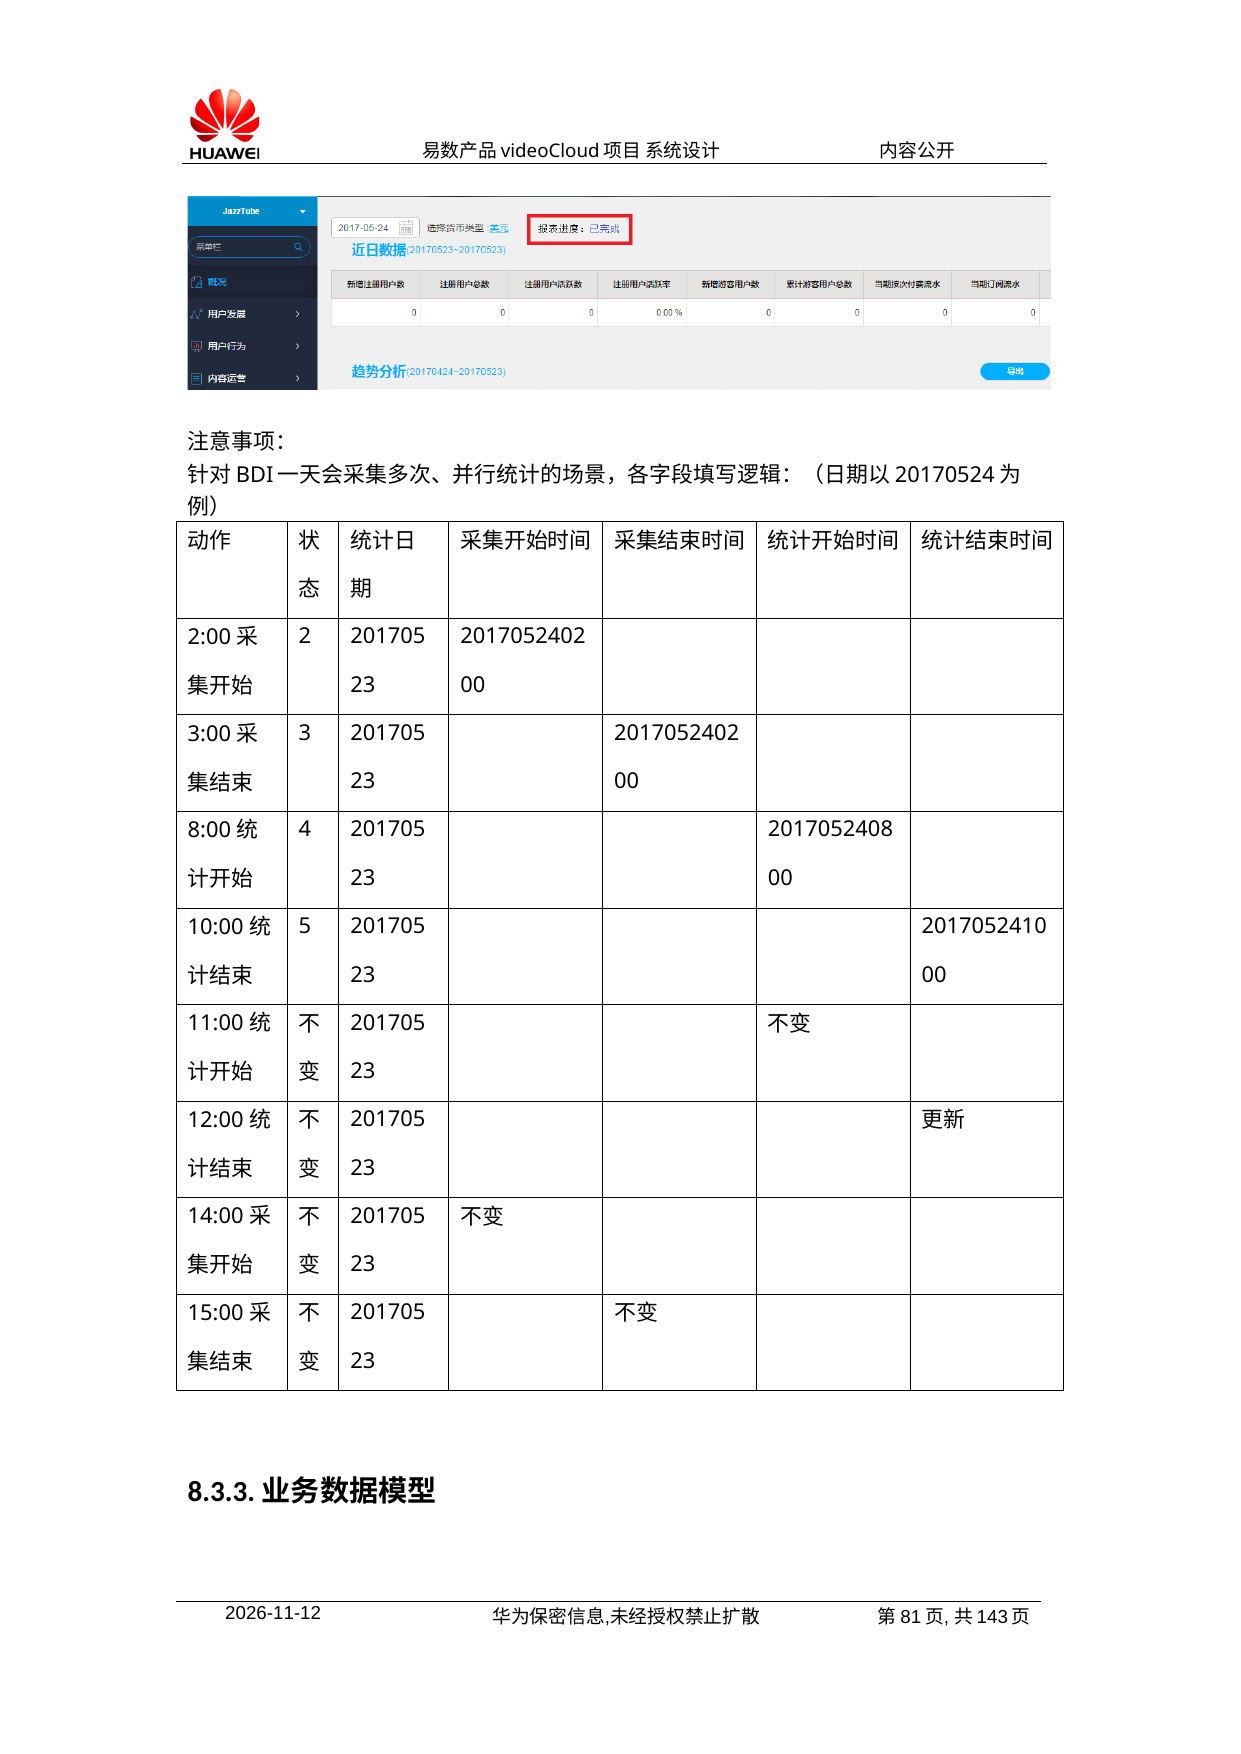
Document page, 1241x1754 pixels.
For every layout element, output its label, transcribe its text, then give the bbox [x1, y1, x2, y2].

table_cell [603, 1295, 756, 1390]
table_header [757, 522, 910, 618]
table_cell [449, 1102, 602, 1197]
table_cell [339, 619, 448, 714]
picture [187, 196, 1051, 391]
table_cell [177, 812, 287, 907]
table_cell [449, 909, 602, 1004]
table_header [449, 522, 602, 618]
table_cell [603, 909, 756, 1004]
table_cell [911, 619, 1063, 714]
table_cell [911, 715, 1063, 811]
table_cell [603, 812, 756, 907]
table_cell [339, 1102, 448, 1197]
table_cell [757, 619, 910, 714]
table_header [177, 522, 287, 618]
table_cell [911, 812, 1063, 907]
picture [190, 89, 260, 159]
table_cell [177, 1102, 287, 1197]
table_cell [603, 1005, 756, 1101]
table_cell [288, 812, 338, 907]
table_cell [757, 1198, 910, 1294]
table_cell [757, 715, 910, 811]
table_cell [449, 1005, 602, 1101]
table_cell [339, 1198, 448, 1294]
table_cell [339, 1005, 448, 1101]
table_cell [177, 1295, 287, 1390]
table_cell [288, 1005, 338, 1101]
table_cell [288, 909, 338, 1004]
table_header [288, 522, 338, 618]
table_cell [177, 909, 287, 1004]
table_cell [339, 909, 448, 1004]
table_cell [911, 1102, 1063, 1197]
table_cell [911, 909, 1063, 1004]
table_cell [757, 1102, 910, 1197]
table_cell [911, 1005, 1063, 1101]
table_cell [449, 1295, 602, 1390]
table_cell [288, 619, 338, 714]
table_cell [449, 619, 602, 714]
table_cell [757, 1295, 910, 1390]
text 注意事项： [187, 424, 1053, 456]
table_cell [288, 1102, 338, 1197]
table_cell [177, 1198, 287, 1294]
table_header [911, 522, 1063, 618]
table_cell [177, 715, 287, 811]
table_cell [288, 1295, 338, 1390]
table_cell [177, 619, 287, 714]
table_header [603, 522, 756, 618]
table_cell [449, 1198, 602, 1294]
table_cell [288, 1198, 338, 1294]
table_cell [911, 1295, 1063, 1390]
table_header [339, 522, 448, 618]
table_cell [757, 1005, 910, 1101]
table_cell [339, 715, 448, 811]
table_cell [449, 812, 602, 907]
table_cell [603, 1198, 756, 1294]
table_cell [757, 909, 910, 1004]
text 针对BDI一天会采集多次、并行统计的场景，各字段填写逻辑：（日期以20170524为例） [187, 456, 1053, 521]
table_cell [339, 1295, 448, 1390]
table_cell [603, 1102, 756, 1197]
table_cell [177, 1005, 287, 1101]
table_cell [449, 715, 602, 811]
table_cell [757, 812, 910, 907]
text 业务数据模型 [187, 1456, 1053, 1521]
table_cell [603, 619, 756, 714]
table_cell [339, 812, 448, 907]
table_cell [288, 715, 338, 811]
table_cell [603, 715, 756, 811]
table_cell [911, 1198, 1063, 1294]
